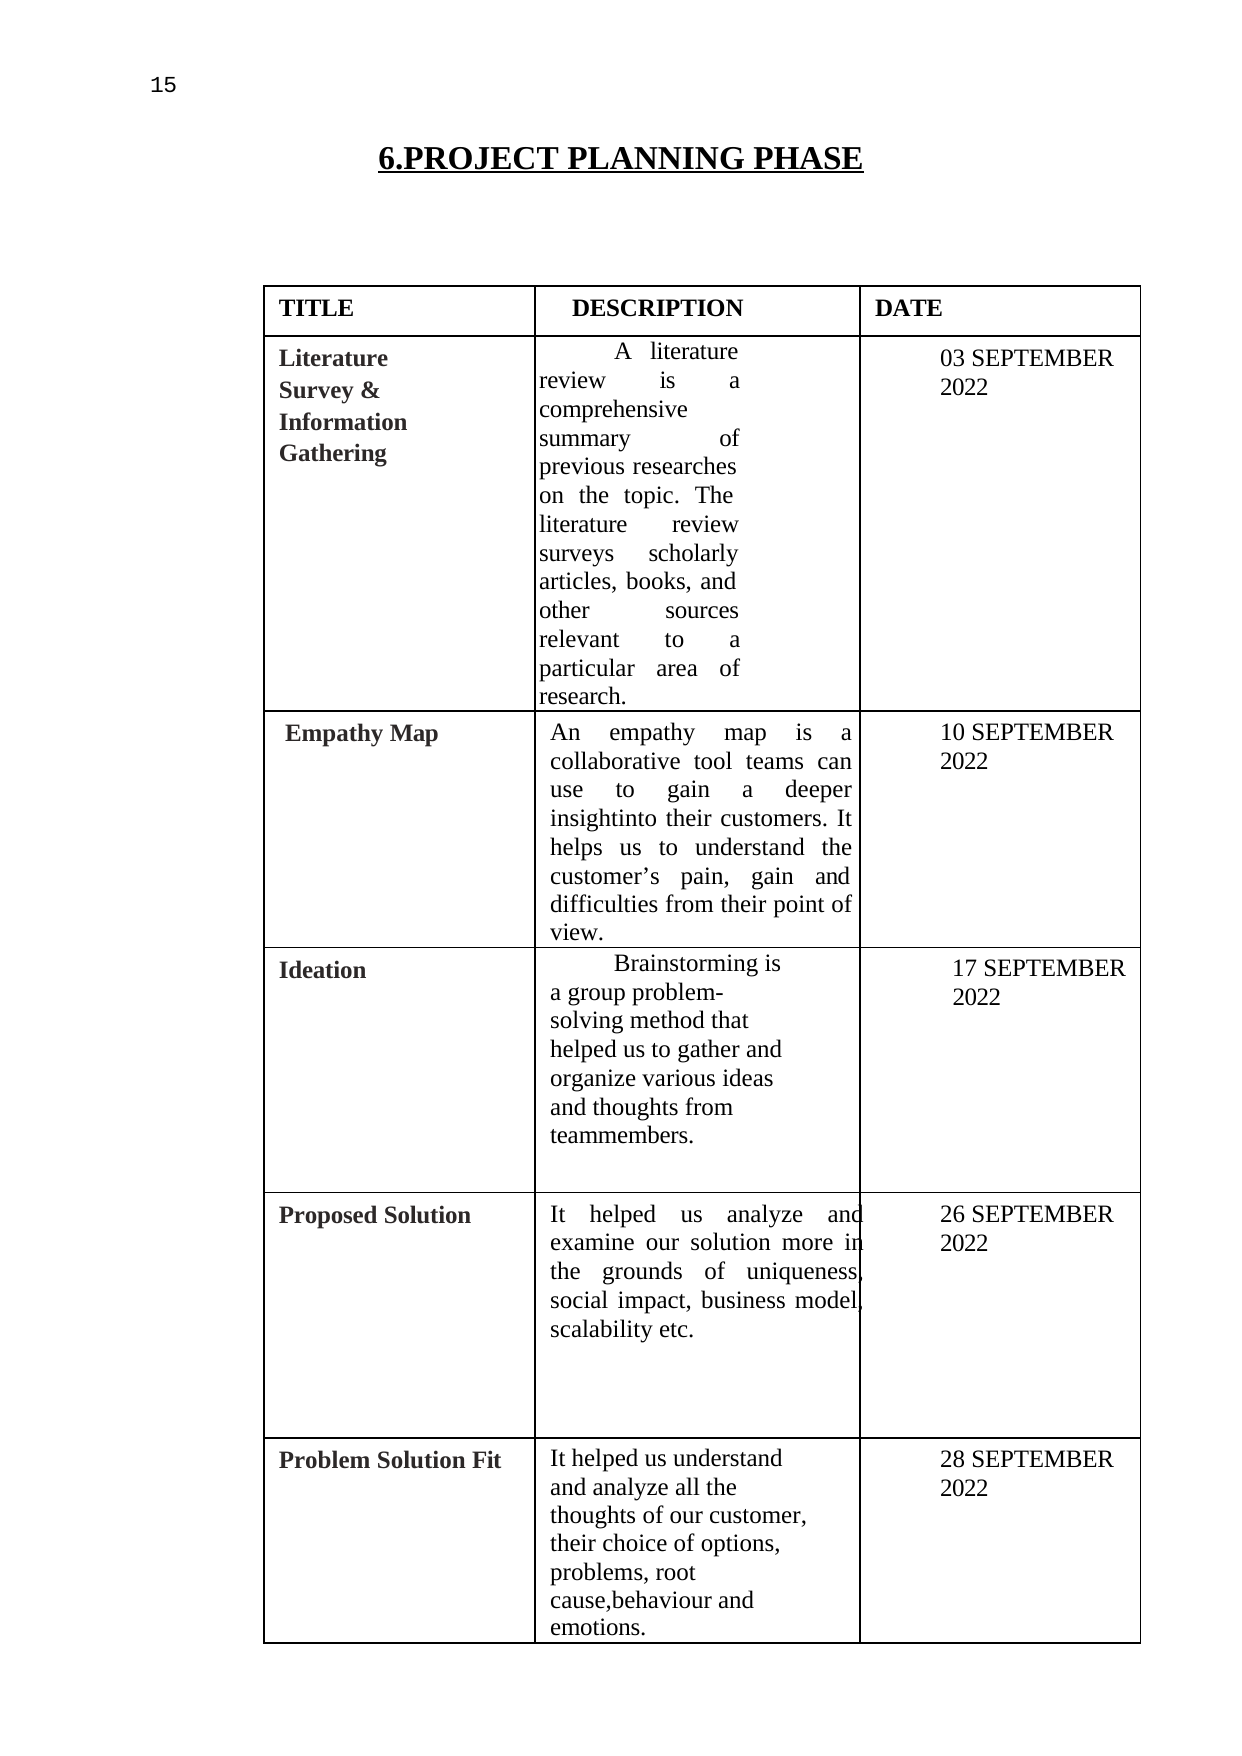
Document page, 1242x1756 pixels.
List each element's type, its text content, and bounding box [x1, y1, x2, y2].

table_header TITLE [265, 287, 534, 335]
table_cell 26 SEPTEMBER 2022 [861, 1193, 1140, 1437]
table_cell An empathy map is a collaborative tool teams can use to gain a deeper insightinto their customers. It helps us to understand the customer’s pain, gain and difficulties from their point of view. [536, 712, 859, 947]
table_cell It helped us analyze and examine our solution more in the grounds of uniqueness, social impact, business model, scalability etc. [536, 1193, 859, 1437]
table_header DESCRIPTION [536, 287, 859, 335]
table_cell 10 SEPTEMBER 2022 [861, 712, 1140, 947]
table_cell 17 SEPTEMBER 2022 [861, 948, 1140, 1191]
table_header DATE [861, 287, 1140, 335]
table_cell Empathy Map [265, 712, 534, 947]
table_cell A literature review is a comprehensive summary of previous researches on the topic. The literature review surveys scholarly articles, books, and other sources relevant to a particular area of research. [536, 337, 859, 710]
table_cell Literature Survey & Information Gathering [265, 337, 534, 710]
table_cell Proposed Solution [265, 1193, 534, 1437]
table_cell Problem Solution Fit [265, 1439, 534, 1642]
table_cell Brainstorming is a group problem- solving method that helped us to gather and organize various ideas and thoughts from teammembers. [536, 948, 859, 1191]
table_cell 28 SEPTEMBER 2022 [861, 1439, 1140, 1642]
table_cell 03 SEPTEMBER 2022 [861, 337, 1140, 710]
table_cell It helped us understand and analyze all the thoughts of our customer, their choice of options, problems, root cause,behaviour and emotions. [536, 1439, 859, 1642]
text 6.PROJECT PLANNING PHASE [202, 138, 1040, 176]
table_cell Ideation [265, 948, 534, 1191]
